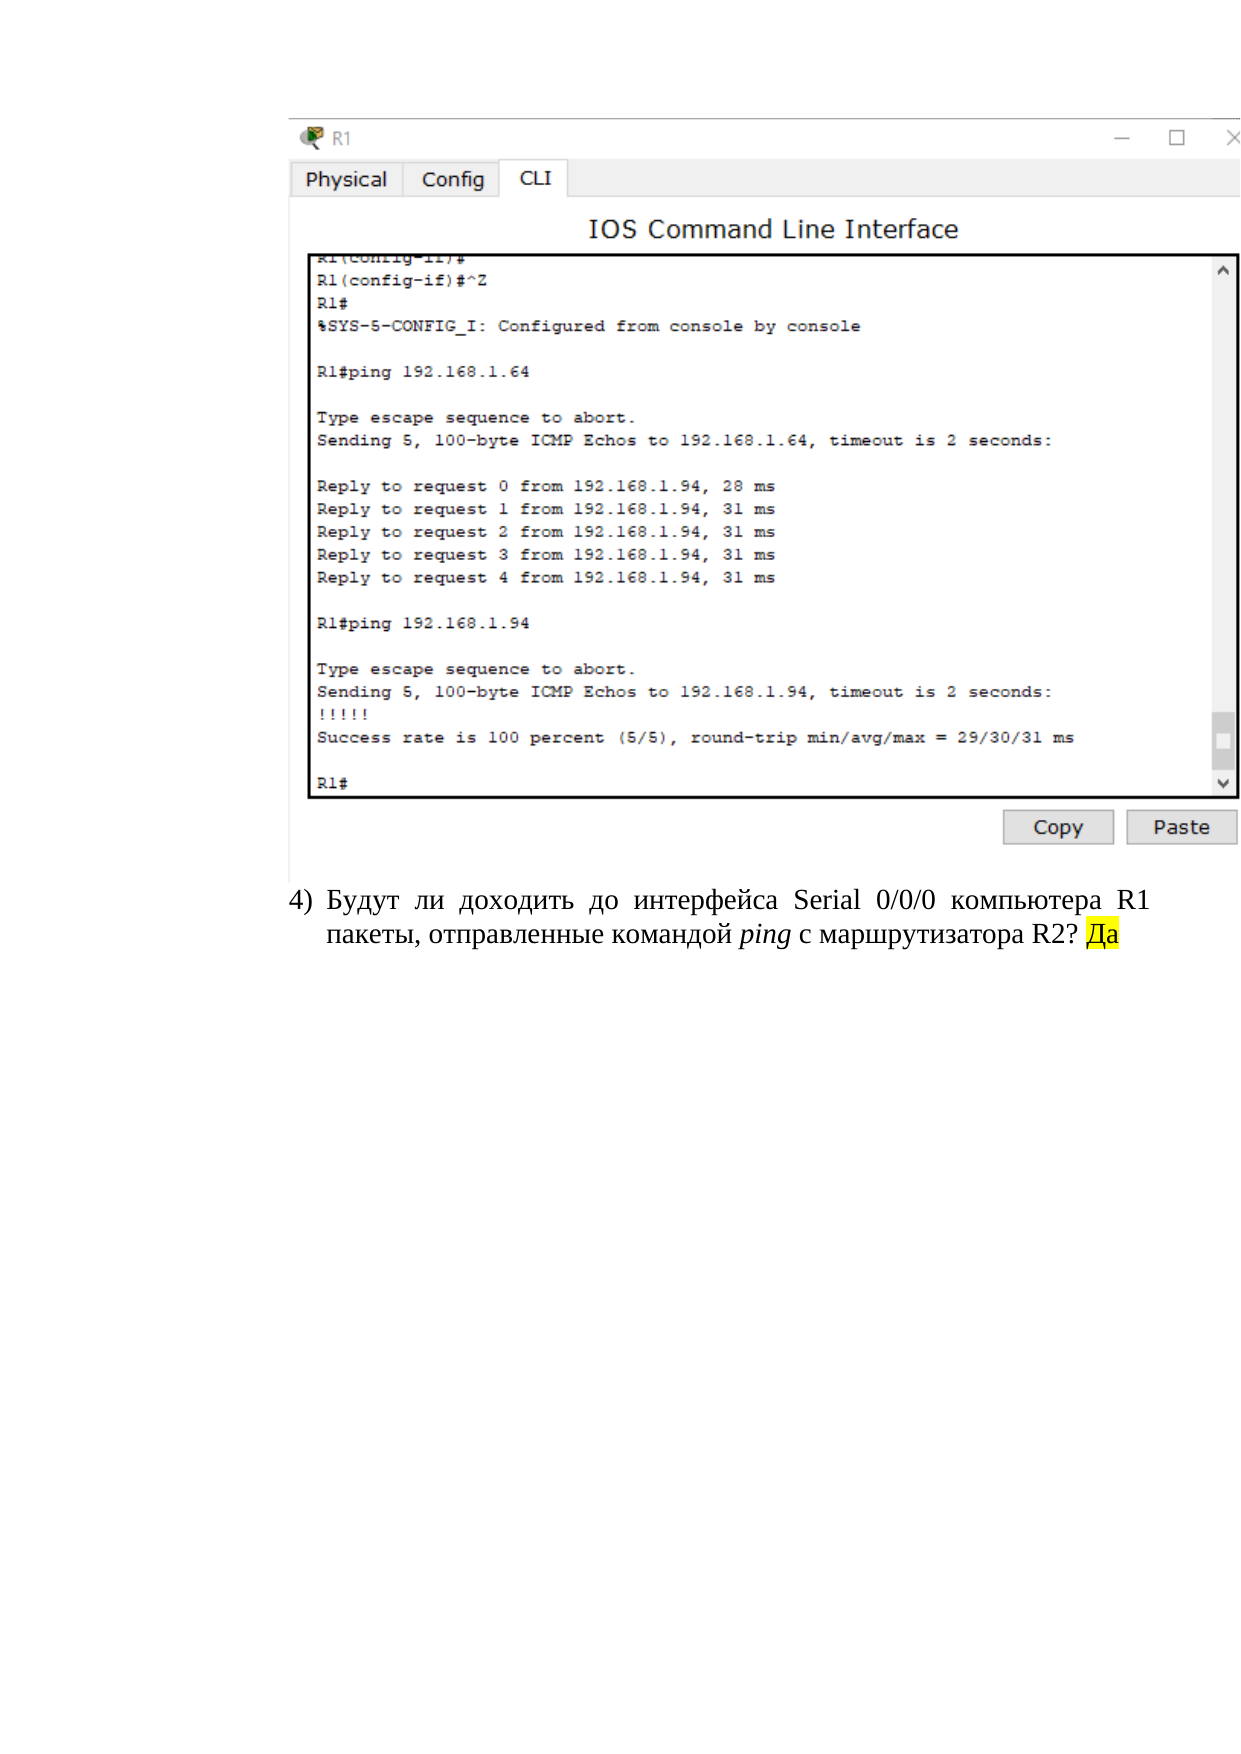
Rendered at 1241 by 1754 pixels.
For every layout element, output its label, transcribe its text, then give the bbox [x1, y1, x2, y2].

list Будут ли доходить до интерфейса Serial 0/0/0 компьютера R1 пакеты, отправленные командой ping с маршрутизатора R2? Да [288, 883, 1152, 949]
picture [288, 118, 1241, 883]
